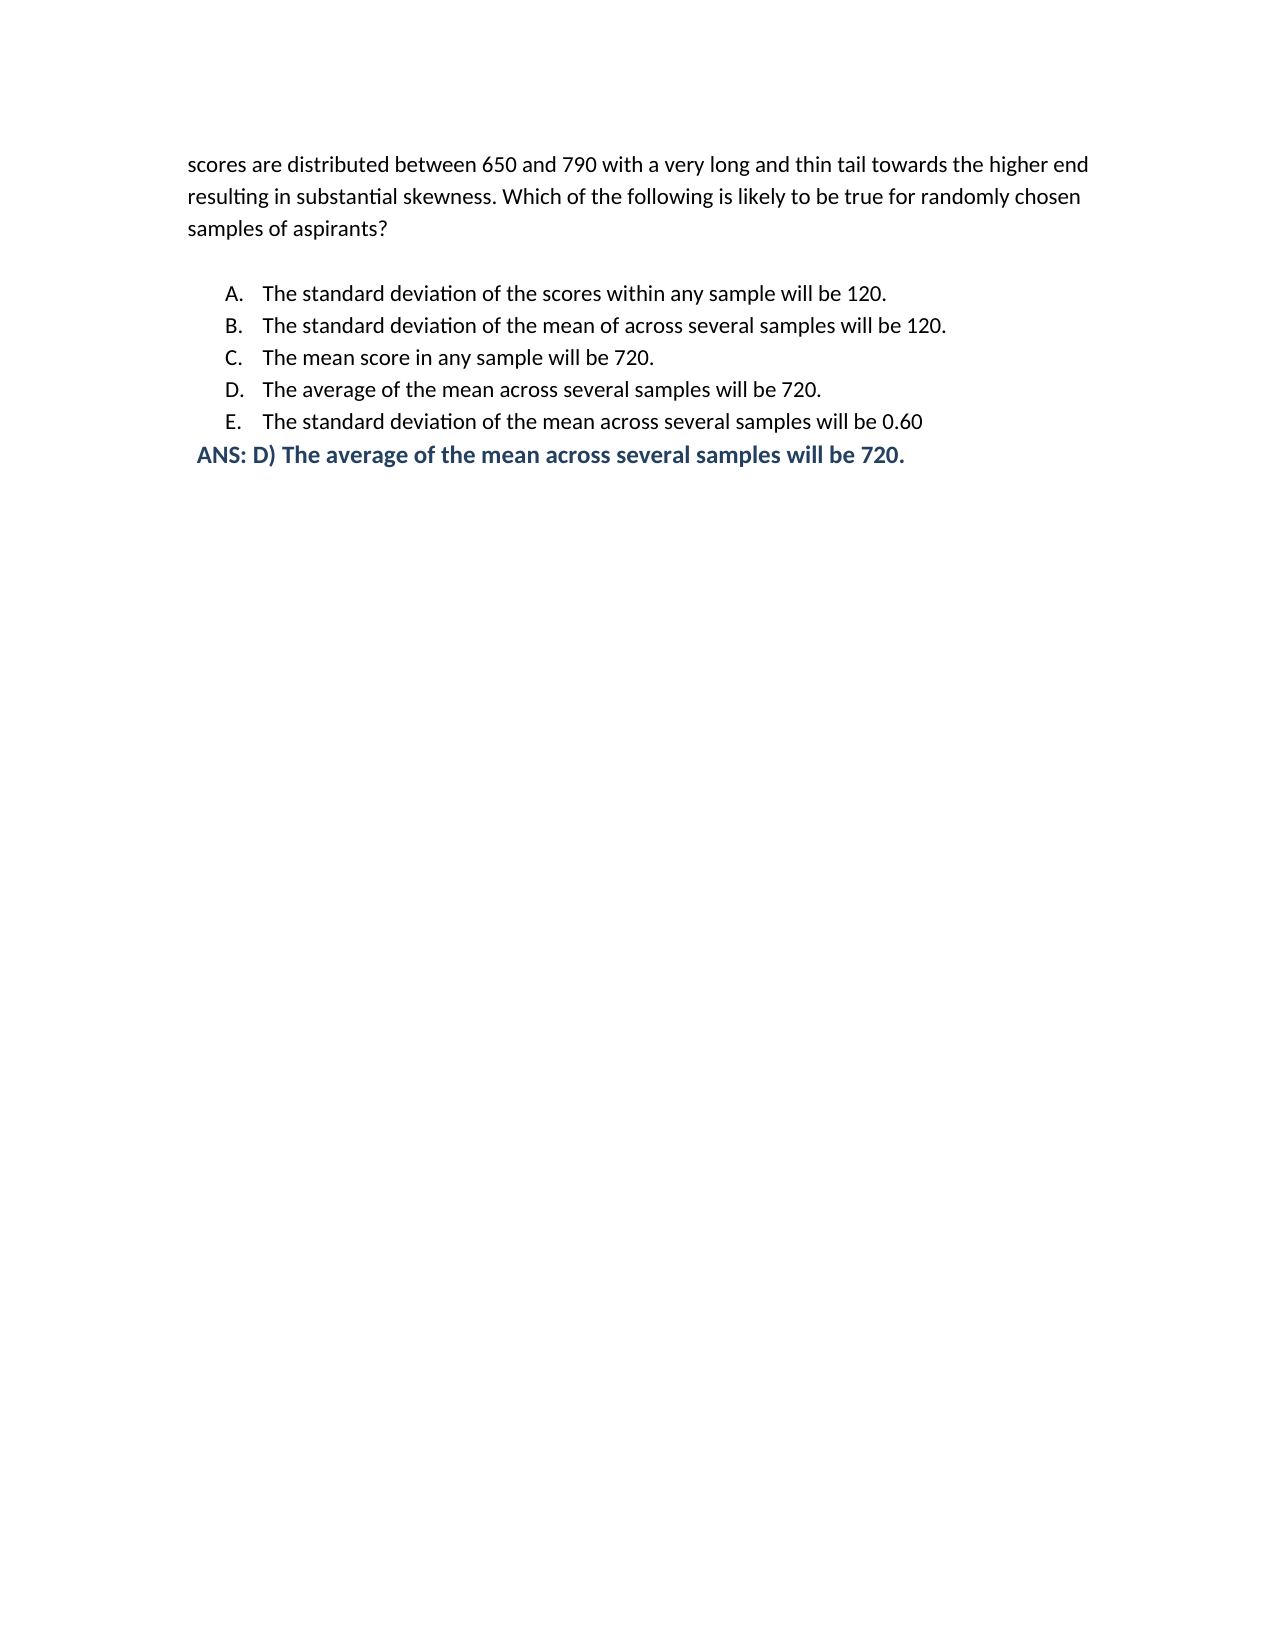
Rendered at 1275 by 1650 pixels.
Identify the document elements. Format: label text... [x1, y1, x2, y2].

list The standard deviation of the mean across several samples will be 0.60 [225, 407, 1125, 436]
list The standard deviation of the mean of across several samples will be 120. [225, 311, 1125, 339]
list The average of the mean across several samples will be 720. [225, 375, 1125, 403]
list The standard deviation of the scores within any sample will be 120. [225, 279, 1125, 307]
list The mean score in any sample will be 720. [225, 343, 1125, 371]
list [150, 150, 1125, 242]
text ANS: D) The average of the mean across several samples will be 720. [150, 440, 1125, 470]
